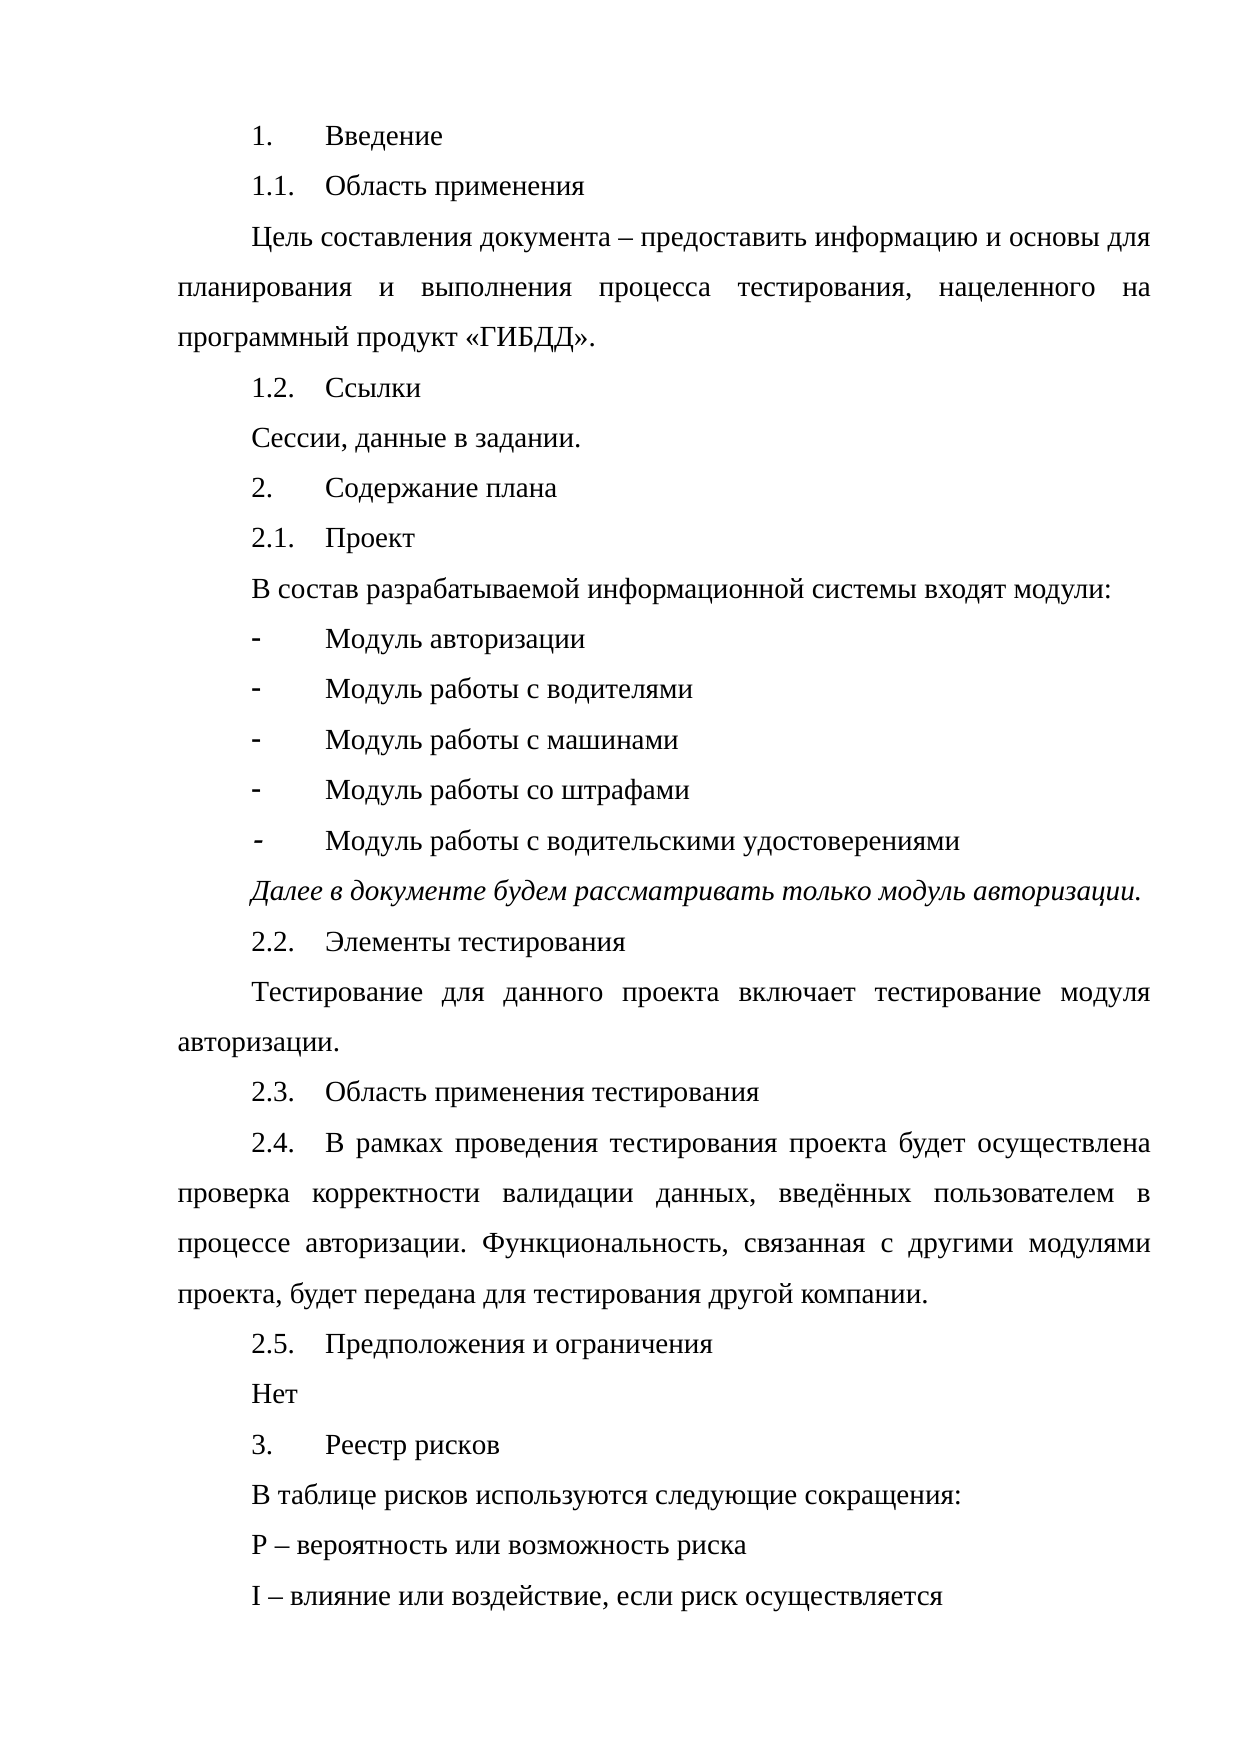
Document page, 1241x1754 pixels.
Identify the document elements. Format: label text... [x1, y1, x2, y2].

text I – влияние или воздействие, если риск осуществляется [177, 1578, 1152, 1611]
list Область применения тестирования [177, 1074, 1152, 1108]
list Модуль авторизации [177, 621, 1152, 655]
list Ссылки [177, 370, 1152, 403]
list Введение [177, 118, 1152, 152]
text P – вероятность или возможность риска [177, 1527, 1152, 1561]
list Сессии, данные в задании. [177, 420, 1152, 453]
list Цель составления документа – предоставить информацию и основы для планирования и выполнения процесса тестирования, нацеленного на программный продукт «ГИБДД». [177, 219, 1152, 353]
text В состав разрабатываемой информационной системы входят модули: [177, 571, 1152, 604]
list Модуль работы с водительскими удостоверениями [177, 823, 1152, 857]
list В рамках проведения тестирования проекта будет осуществлена проверка корректности валидации данных, введённых пользователем в процессе авторизации. Функциональность, связанная с другими модулями проекта, будет передана для тестирования другой компании. [177, 1125, 1152, 1309]
list Модуль работы со штрафами [177, 772, 1152, 806]
text Нет [177, 1376, 1152, 1410]
list Содержание плана [177, 470, 1152, 504]
list Модуль работы с водителями [177, 672, 1152, 705]
list Область применения [177, 168, 1152, 202]
list Проект [177, 521, 1152, 554]
list Реестр рисков [177, 1427, 1152, 1460]
text В таблице рисков используются следующие сокращения: [177, 1477, 1152, 1511]
list Модуль работы с машинами [177, 722, 1152, 756]
list Далее в документе будем рассматривать только модуль авторизации. [177, 873, 1152, 907]
list Тестирование для данного проекта включает тестирование модуля авторизации. [177, 974, 1152, 1058]
list Предположения и ограничения [177, 1326, 1152, 1360]
list Элементы тестирования [177, 924, 1152, 957]
